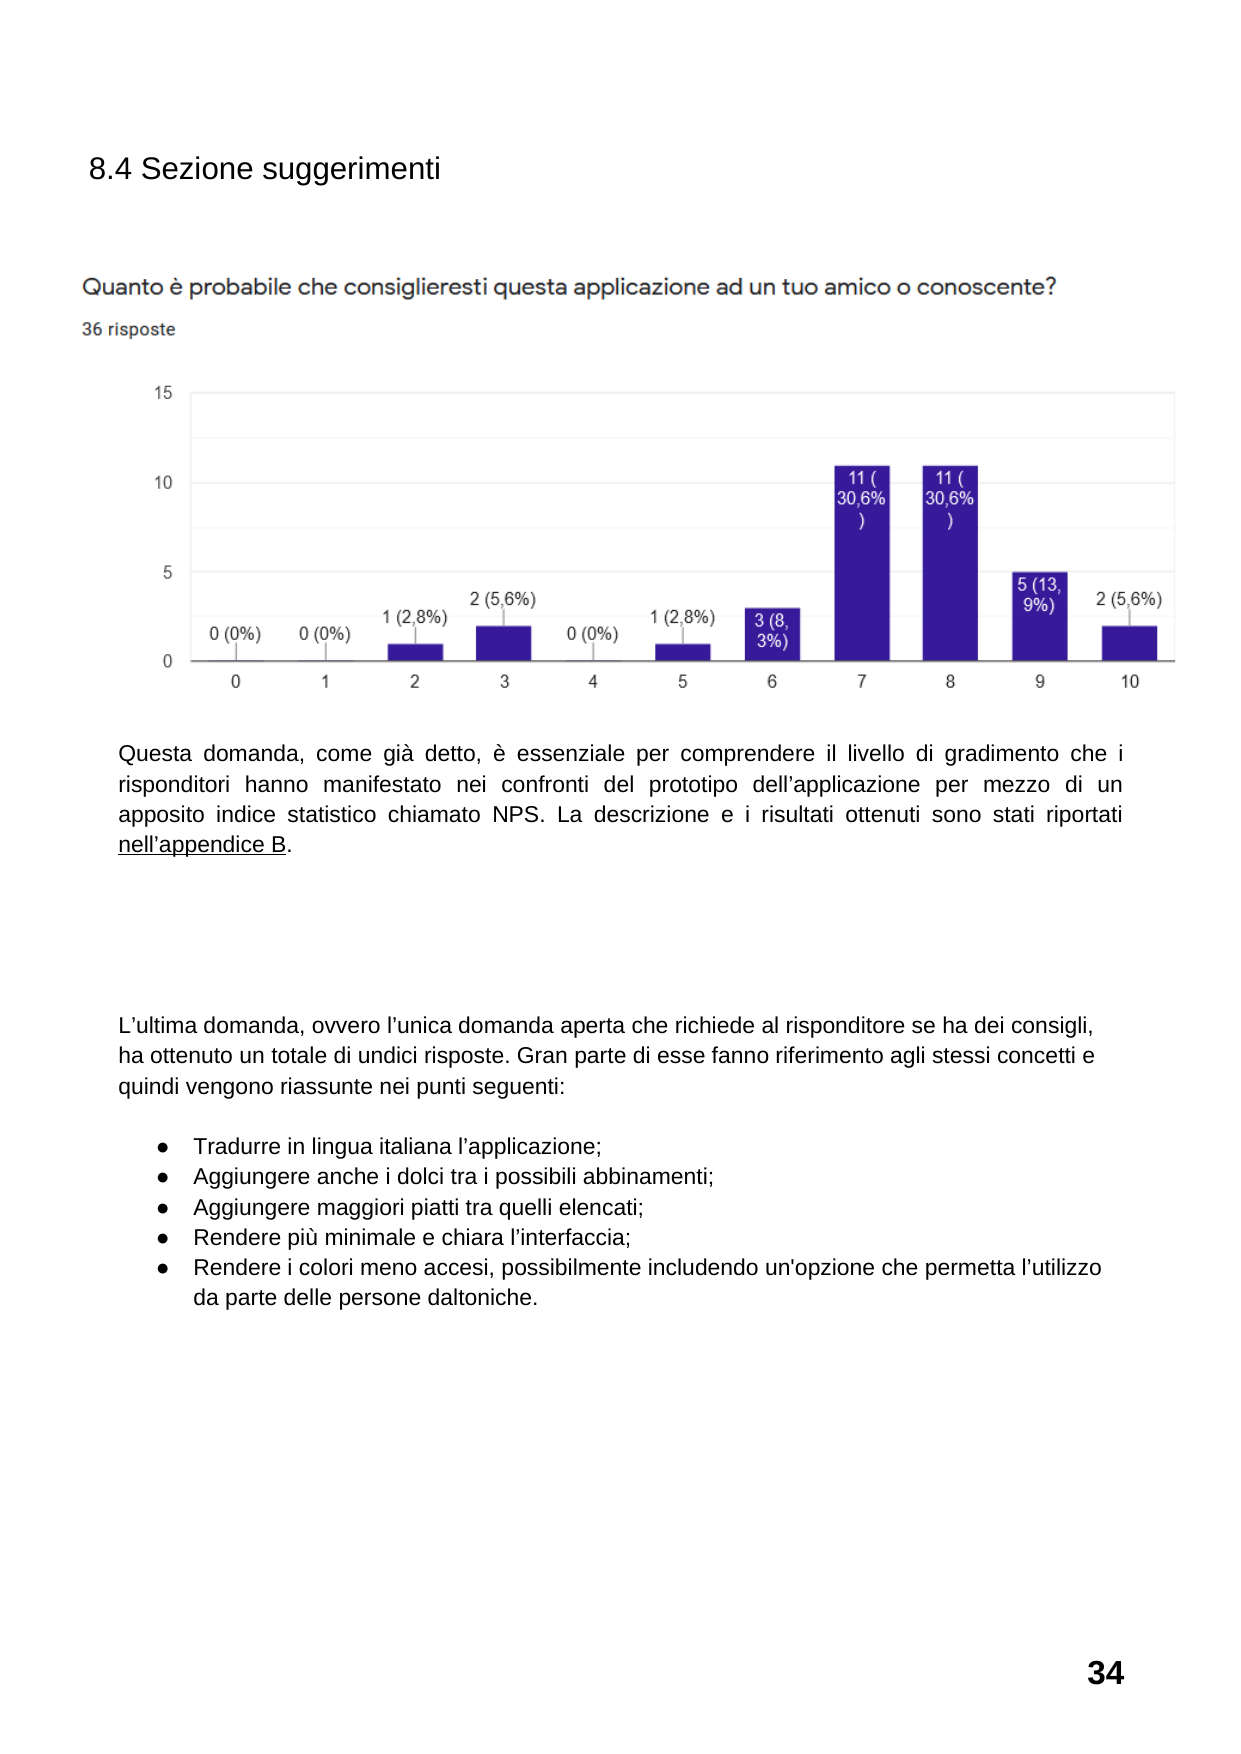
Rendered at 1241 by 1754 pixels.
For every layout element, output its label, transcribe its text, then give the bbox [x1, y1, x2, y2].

list Aggiungere maggiori piatti tra quelli elencati; [156, 1193, 1124, 1220]
list Aggiungere anche i dolci tra i possibili abbinamenti; [156, 1163, 1124, 1189]
list Tradurre in lingua italiana l’applicazione; [156, 1133, 1124, 1159]
text Questa domanda, come già detto, è essenziale per comprendere il livello di gradimento che i risponditori hanno manifestato nei confronti del prototipo dell’applicazione per mezzo di un apposito indice statistico chiamato NPS. La descrizione e i risultati ottenuti sono stati riportati nell’appendice B. [118, 740, 1124, 857]
list Rendere più minimale e chiara l’interfaccia; [156, 1224, 1124, 1250]
text L’ultima domanda, ovvero l’unica domanda aperta che richiede al risponditore se ha dei consigli, ha ottenuto un totale di undici risposte. Gran parte di esse fanno riferimento agli stessi concetti e quindi vengono riassunte nei punti seguenti: [118, 1012, 1124, 1129]
subtitle 8.4 Sezione suggerimenti [88, 150, 1124, 186]
picture [59, 254, 1186, 737]
list Rendere i colori meno accesi, possibilmente includendo un'opzione che permetta l’utilizzo da parte delle persone daltoniche. [156, 1254, 1124, 1310]
